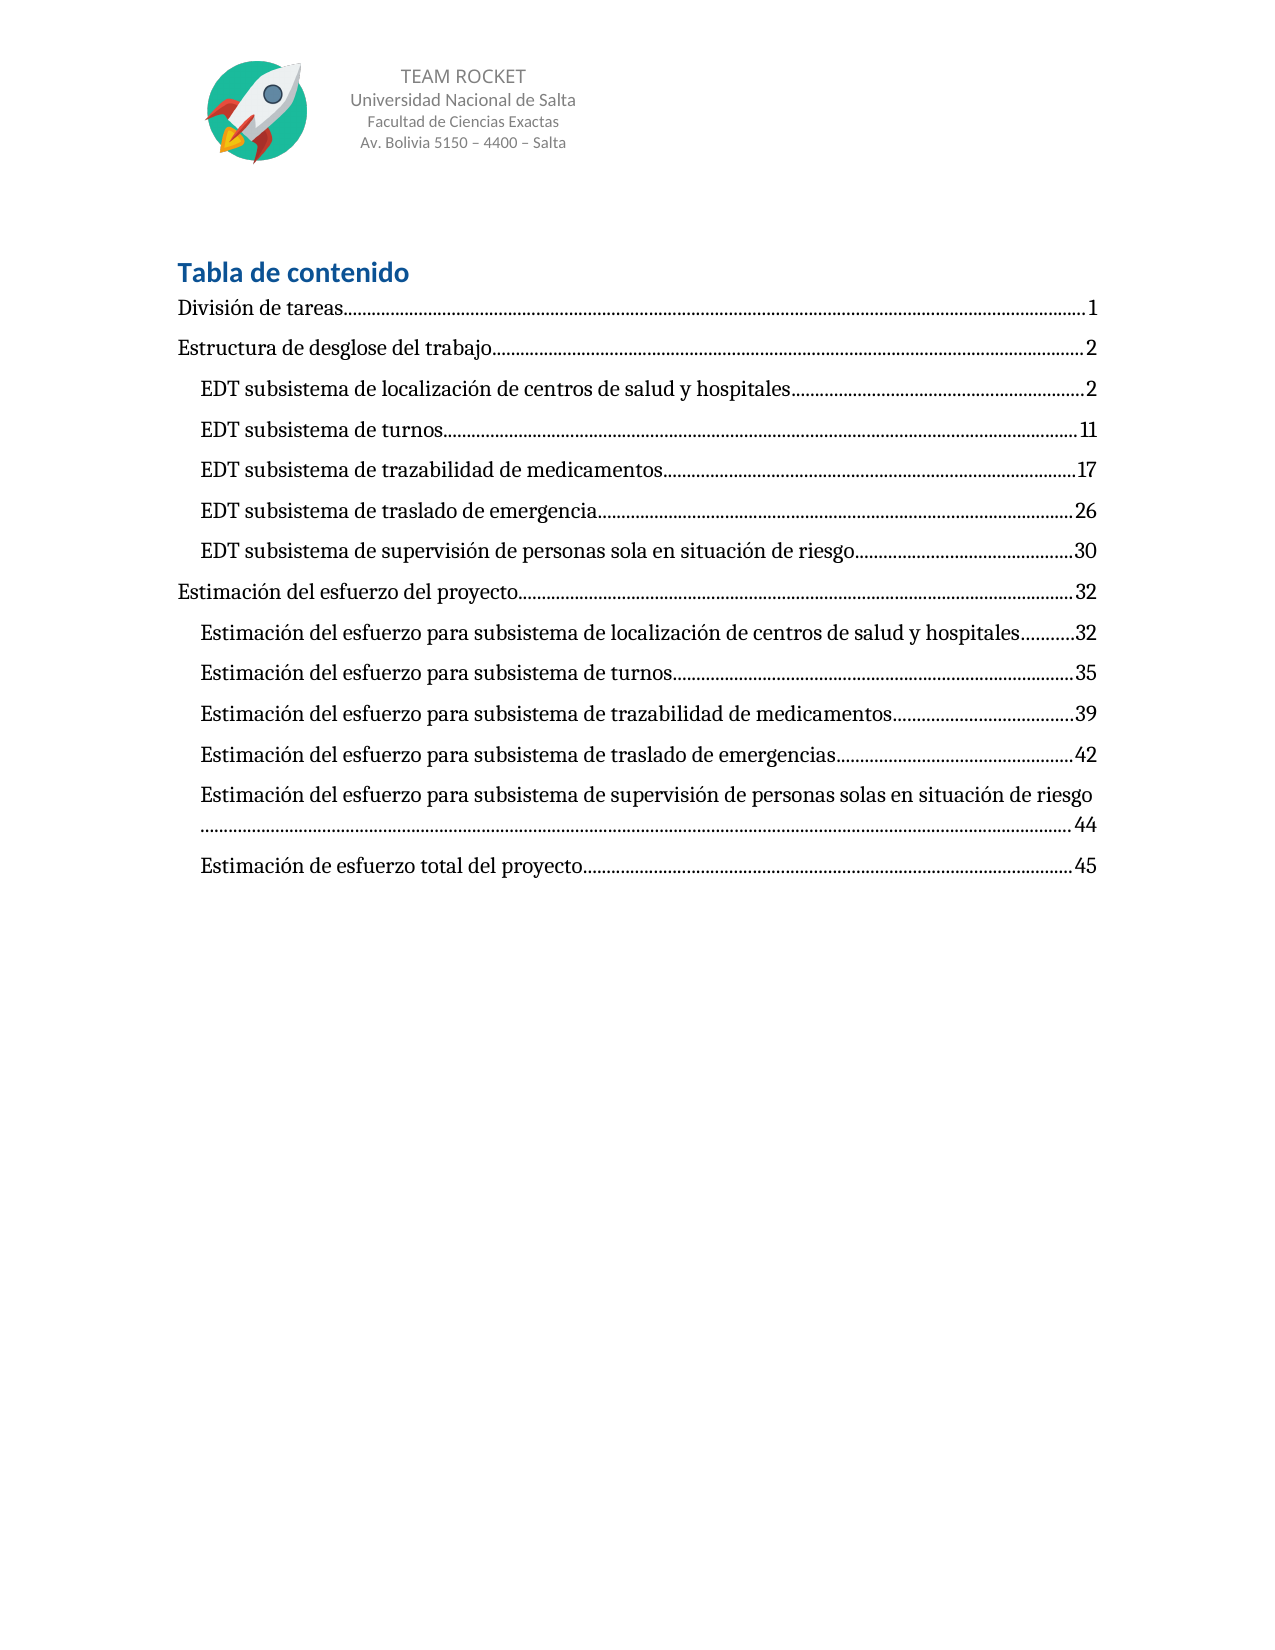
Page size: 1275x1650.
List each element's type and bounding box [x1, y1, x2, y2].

picture [190, 44, 324, 178]
